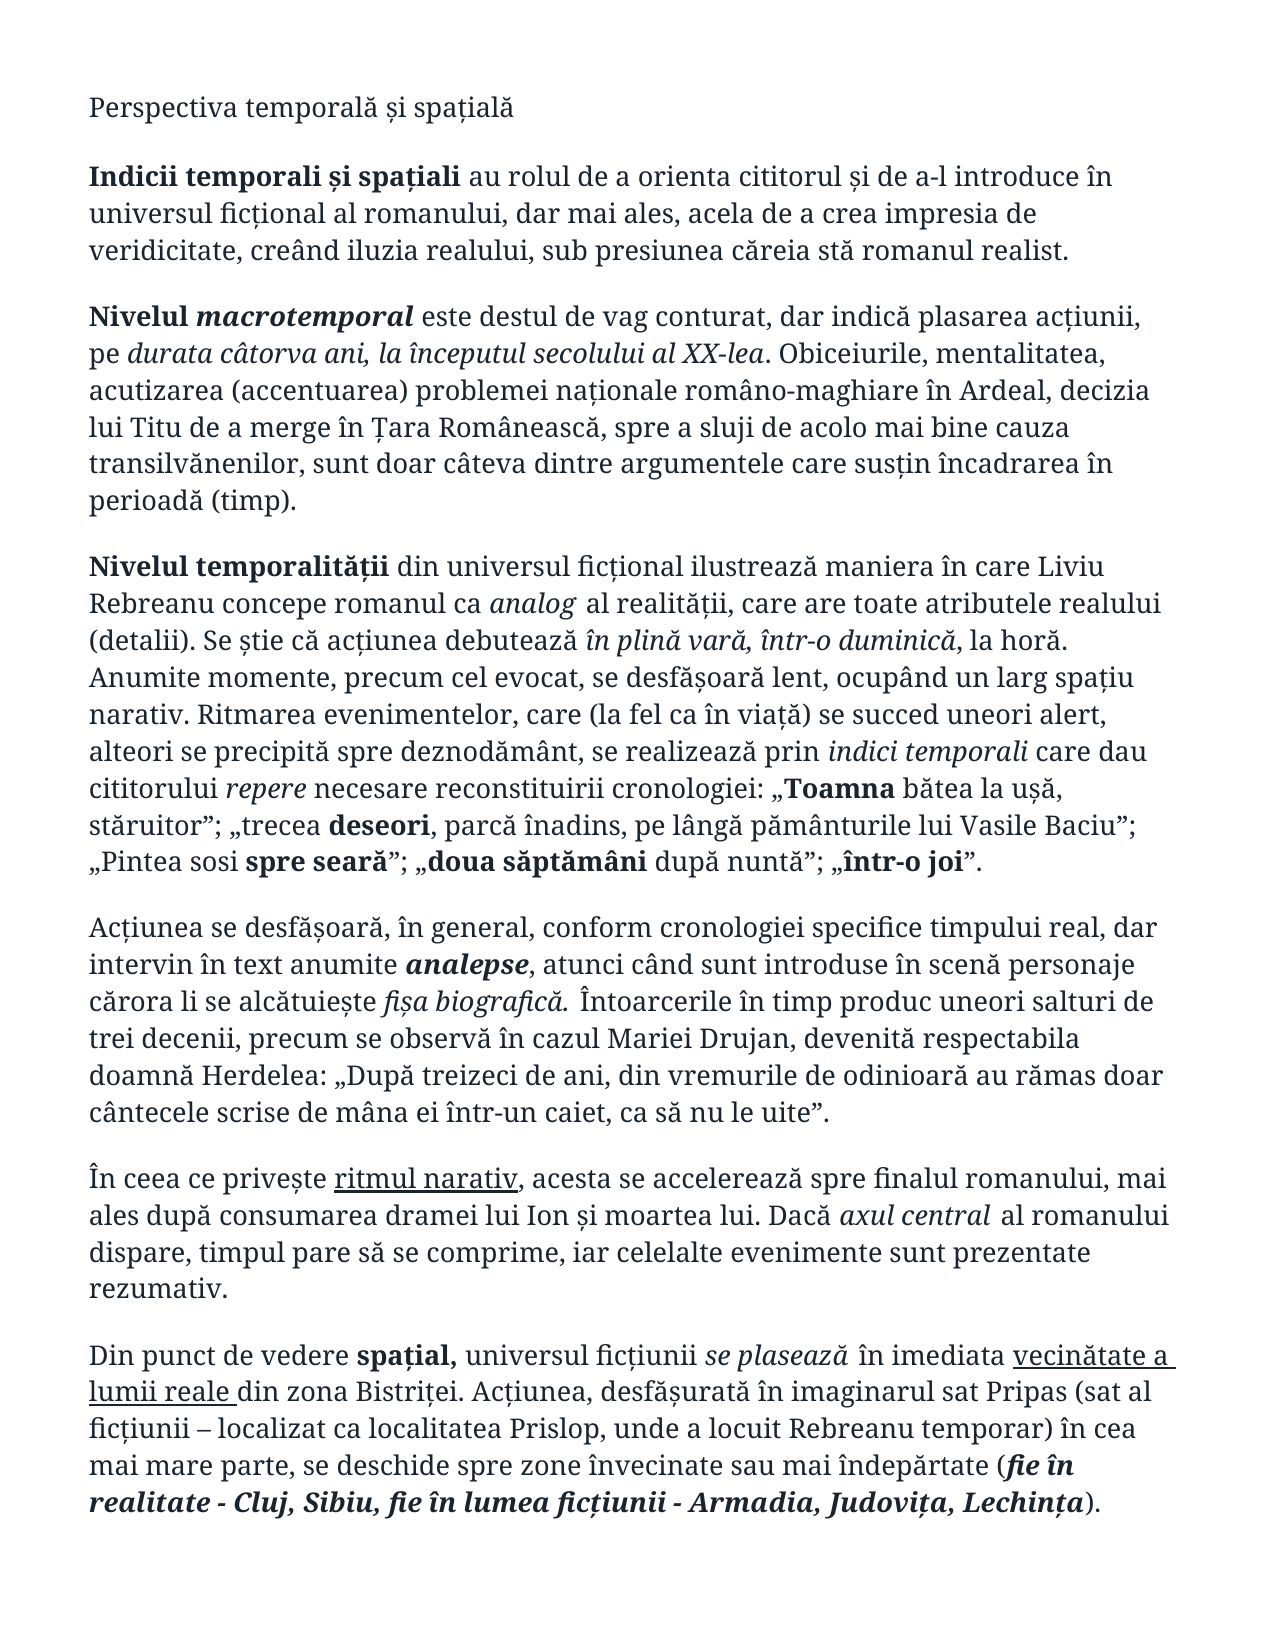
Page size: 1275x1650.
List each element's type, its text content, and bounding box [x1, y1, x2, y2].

text În ceea ce privește ritmul narativ, acesta se accelerează spre finalul romanului, mai ales după consumarea dramei lui Ion și moartea lui. Dacă axul central al romanului dispare, timpul pare să se comprime, iar celelalte evenimente sunt prezentate rezumativ. [89, 1159, 1186, 1307]
text Nivelul macrotemporal este destul de vag conturat, dar indică plasarea acțiunii, pe durata câtorva ani, la începutul secolului al XX-lea. Obiceiurile, mentalitatea, acutizarea (accentuarea) problemei naționale româno-maghiare în Ardeal, decizia lui Titu de a merge în Țara Românească, spre a sluji de acolo mai bine cauza transilvănenilor, sunt doar câteva dintre argumentele care susțin încadrarea în perioadă (timp). [89, 297, 1186, 519]
subtitle Perspectiva temporală și spațială [89, 89, 1186, 126]
text Acțiunea se desfășoară, în general, conform cronologiei specifice timpului real, dar intervin în text anumite analepse, atunci când sunt introduse în scenă personaje cărora li se alcătuiește fișa biografică. Întoarcerile în timp produc uneori salturi de trei decenii, precum se observă în cazul Mariei Drujan, devenită respectabila doamnă Herdelea: „După treizeci de ani, din vremurile de odinioară au rămas doar cântecele scrise de mâna ei într-un caiet, ca să nu le uite”. [89, 909, 1186, 1130]
text Din punct de vedere spațial, universul ficțiunii se plasează în imediata vecinătate a lumii reale din zona Bistriței. Acțiunea, desfășurată în imaginarul sat Pripas (sat al ficțiunii – localizat ca localitatea Prislop, unde a locuit Rebreanu temporar) în cea mai mare parte, se deschide spre zone învecinate sau mai îndepărtate (fie în realitate - Cluj, Sibiu, fie în lumea ficțiunii - Armadia, Judovița, Lechința). [89, 1336, 1186, 1520]
text Nivelul temporalității din universul ficțional ilustrează maniera în care Liviu Rebreanu concepe romanul ca analog al realității, care are toate atributele realului (detalii). Se știe că acțiunea debutează în plină vară, într-o duminică, la horă. Anumite momente, precum cel evocat, se desfășoară lent, ocupând un larg spațiu narativ. Ritmarea evenimentelor, care (la fel ca în viață) se succed uneori alert, alteori se precipită spre deznodământ, se realizează prin indici temporali care dau cititorului repere necesare reconstituirii cronologiei: „Toamna bătea la ușă, stăruitor”; „trecea deseori, parcă înadins, pe lângă pământurile lui Vasile Baciu”; „Pintea sosi spre seară”; „doua săptămâni după nuntă”; „într-o joi”. [89, 548, 1186, 880]
text Indicii temporali și spațiali au rolul de a orienta cititorul și de a-l introduce în universul ficțional al romanului, dar mai ales, acela de a crea impresia de veridicitate, creând iluzia realului, sub presiunea căreia stă romanul realist. [89, 158, 1186, 268]
